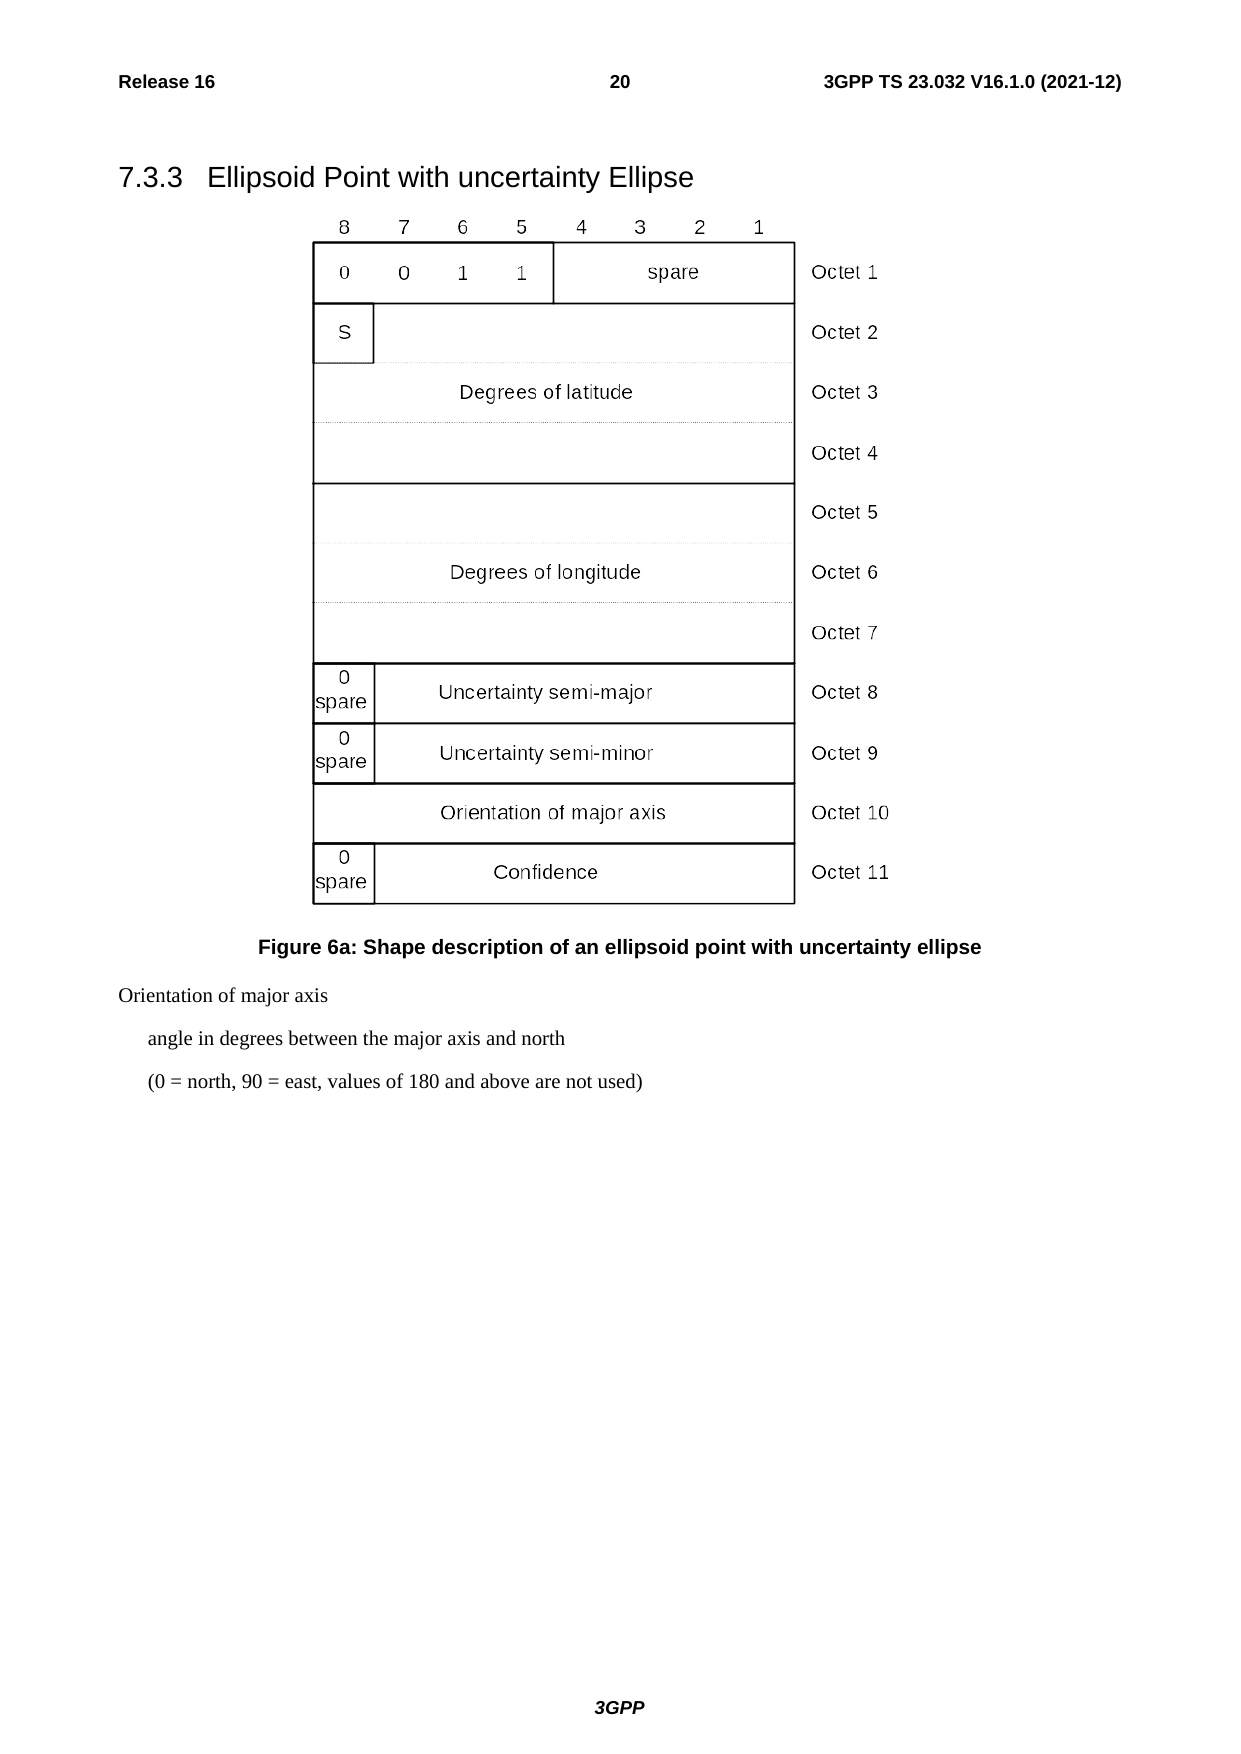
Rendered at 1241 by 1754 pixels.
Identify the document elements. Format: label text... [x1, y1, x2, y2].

text Figure 6a: Shape description of an ellipsoid point with uncertainty ellipse [118, 934, 1122, 958]
text Orientation of major axis [118, 983, 1122, 1007]
text angle in degrees between the major axis and north [118, 1026, 1122, 1050]
subtitle 7.3.3 Ellipsoid Point with uncertainty Ellipse [118, 160, 1122, 194]
text (0 = north, 90 = east, values of 180 and above are not used) [118, 1069, 1122, 1093]
